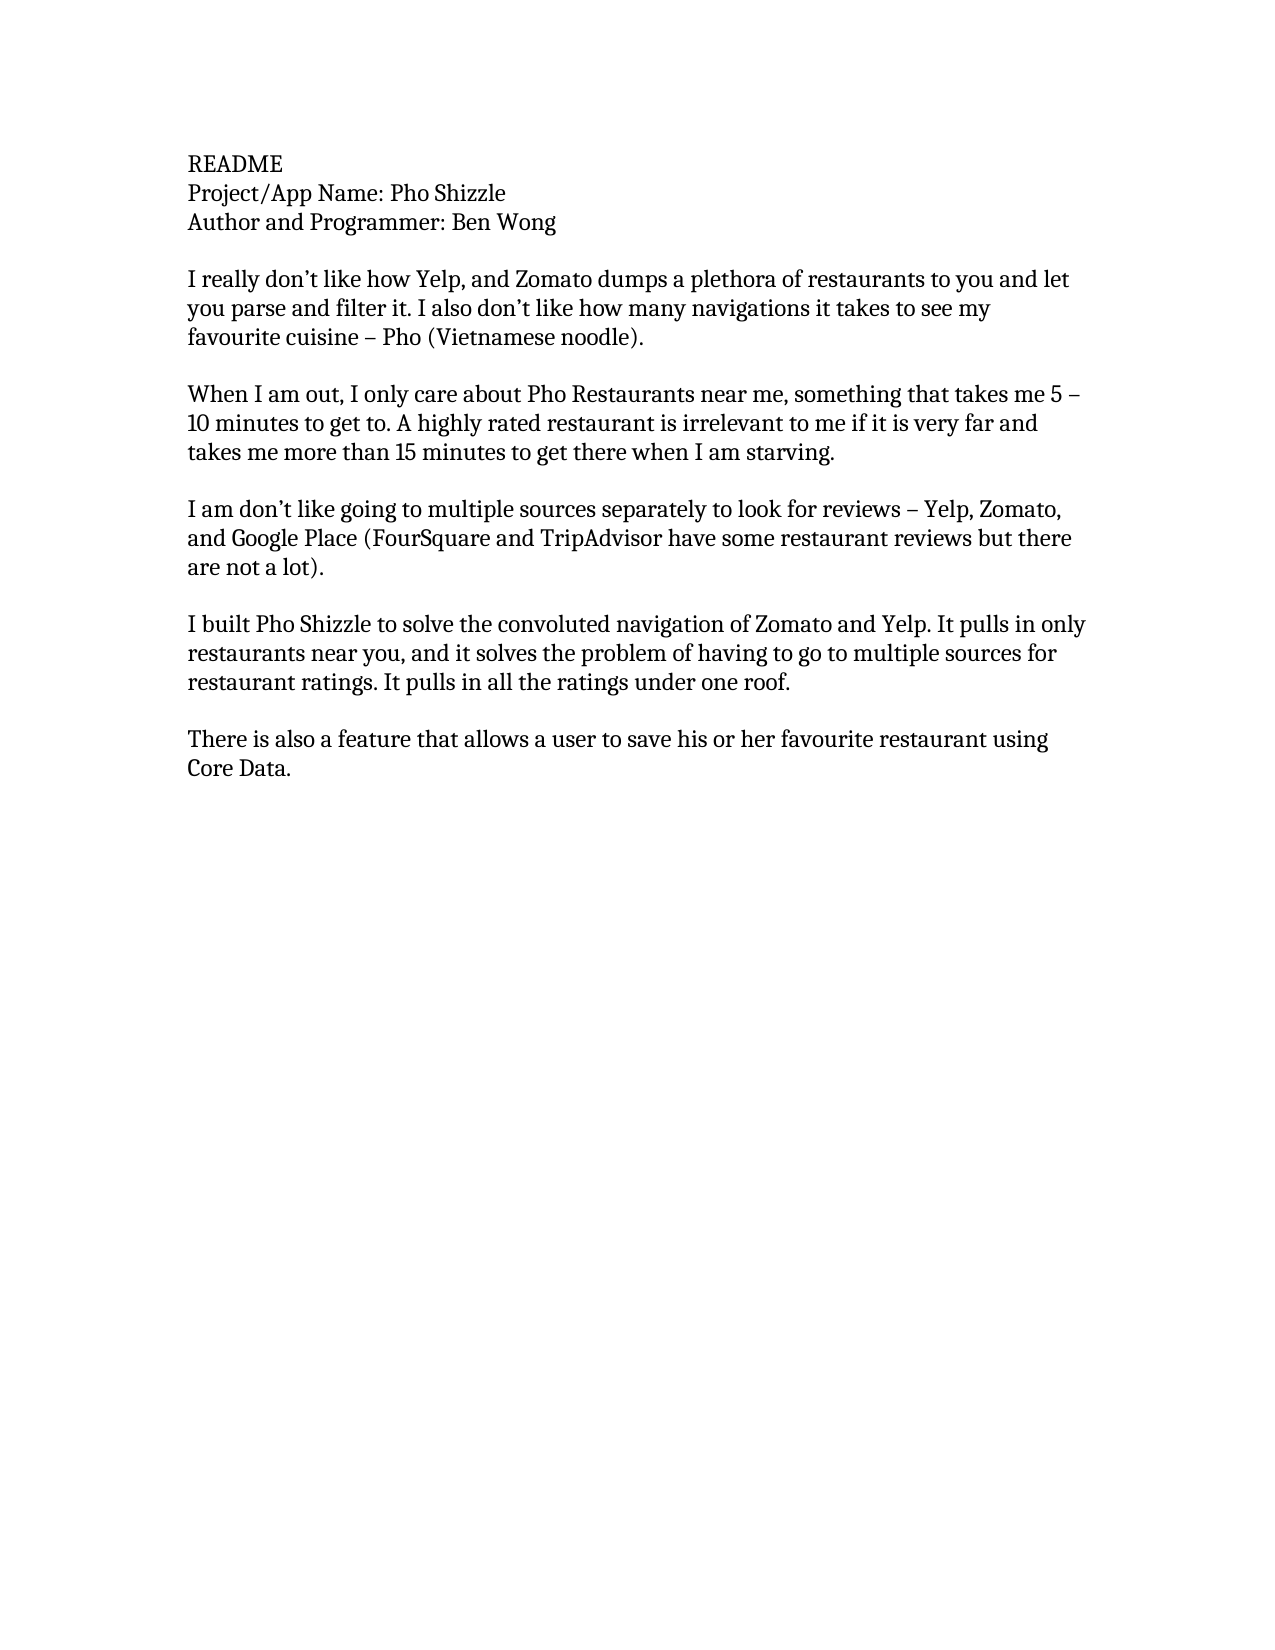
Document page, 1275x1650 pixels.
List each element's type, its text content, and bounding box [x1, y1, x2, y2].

text README [187, 150, 1087, 179]
text Project/App Name: Pho Shizzle [187, 179, 1087, 207]
text I am don’t like going to multiple sources separately to look for reviews – Yelp, Zomato, and Google Place (FourSquare and TripAdvisor have some restaurant reviews but there are not a lot). [187, 495, 1087, 581]
text I built Pho Shizzle to solve the convoluted navigation of Zomato and Yelp. It pulls in only restaurants near you, and it solves the problem of having to go to multiple sources for restaurant ratings. It pulls in all the ratings under one roof. [187, 610, 1087, 696]
text I really don’t like how Yelp, and Zomato dumps a plethora of restaurants to you and let you parse and filter it. I also don’t like how many navigations it takes to see my favourite cuisine – Pho (Vietnamese noodle). [187, 265, 1087, 351]
text Author and Programmer: Ben Wong [187, 207, 1087, 236]
text When I am out, I only care about Pho Restaurants near me, something that takes me 5 – 10 minutes to get to. A highly rated restaurant is irrelevant to me if it is very far and takes me more than 15 minutes to get there when I am starving. [187, 380, 1087, 466]
text There is also a feature that allows a user to save his or her favourite restaurant using Core Data. [187, 725, 1087, 782]
